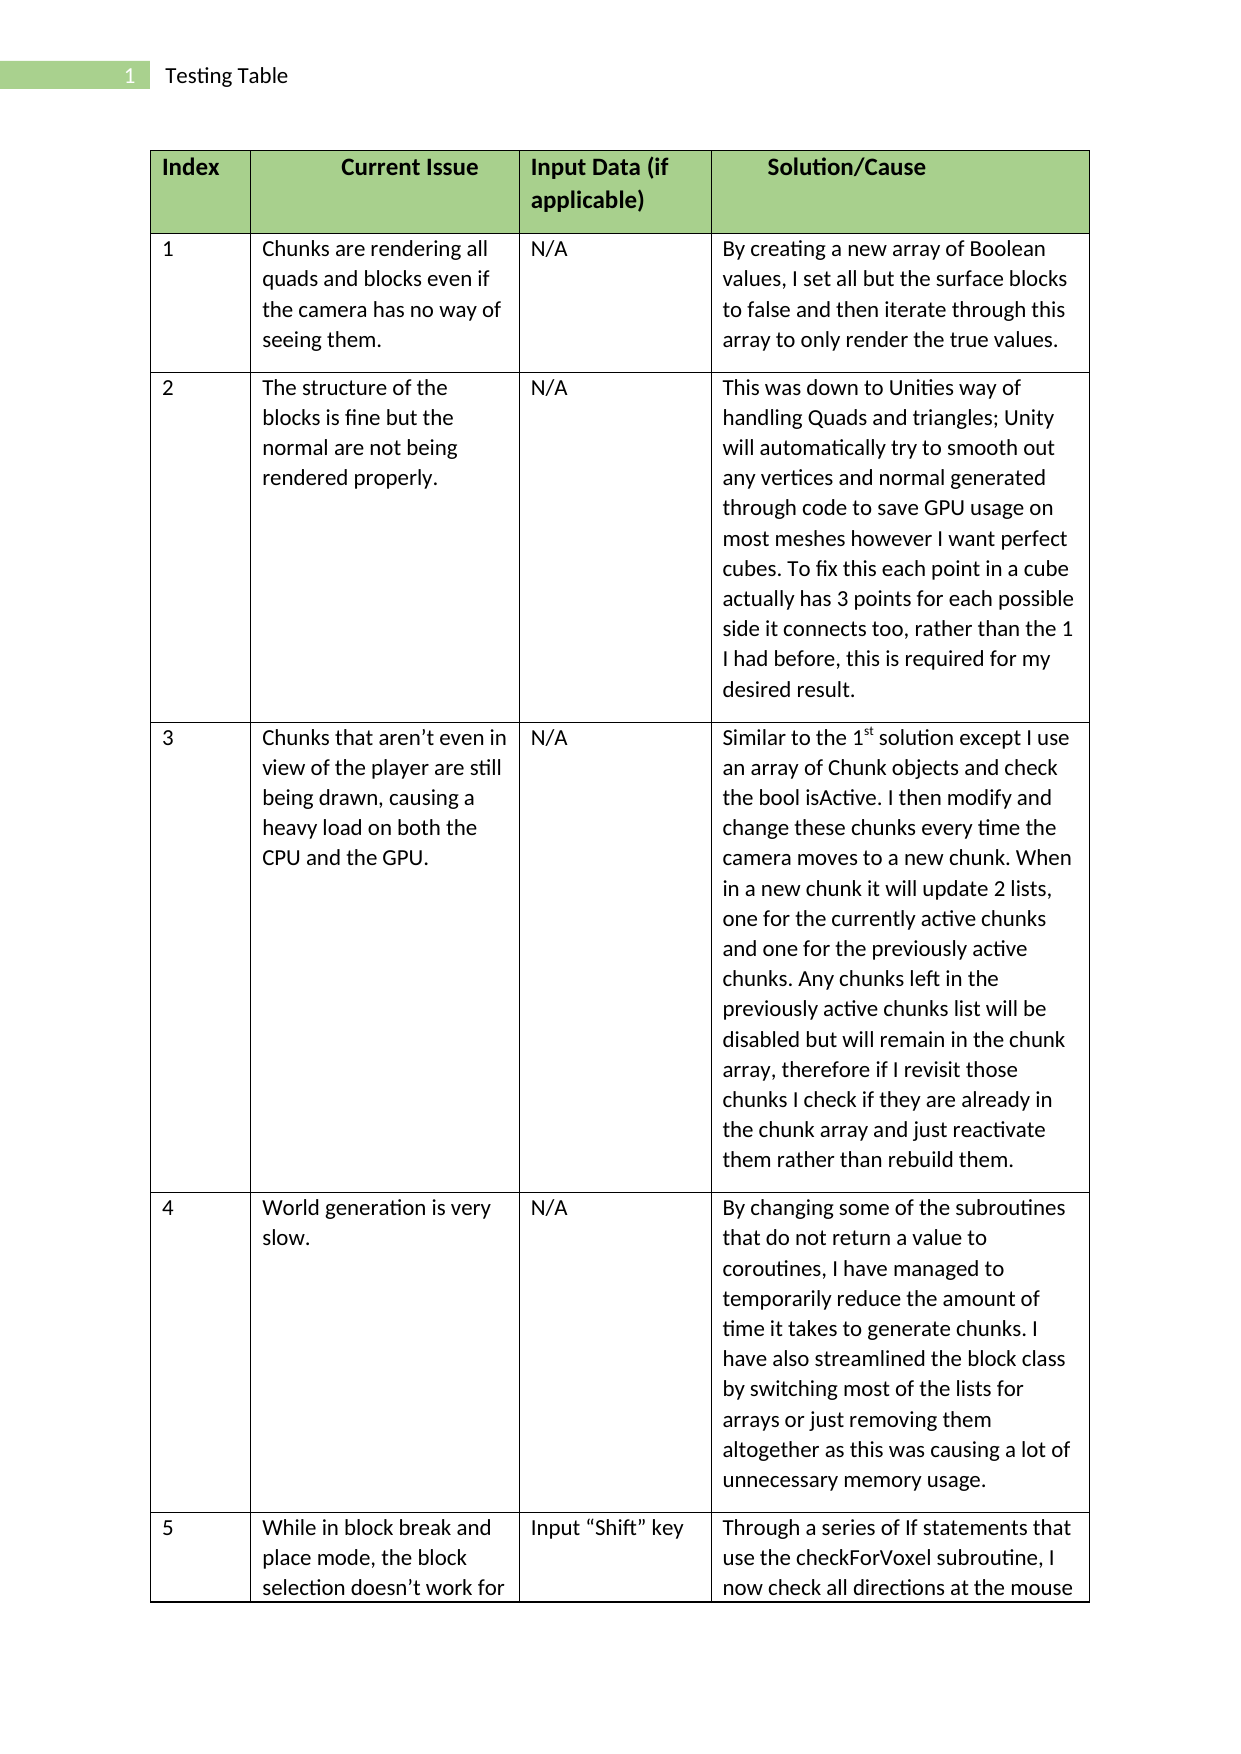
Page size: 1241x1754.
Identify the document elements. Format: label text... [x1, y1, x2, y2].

table_cell 4 [151, 1193, 250, 1512]
table_header Current Issue [251, 151, 519, 233]
table_header Input Data (if applicable) [520, 151, 711, 233]
table_cell N/A [520, 1193, 711, 1512]
table_cell World generation is very slow. [251, 1193, 519, 1512]
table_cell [712, 1513, 1089, 1601]
table_cell By changing some of the subroutines that do not return a value to coroutines, I have managed to temporarily reduce the amount of time it takes to generate chunks. I have also streamlined the block class by switching most of the lists for arrays or just removing them altogether as this was causing a lot of unnecessary memory usage. [712, 1193, 1089, 1512]
table_cell 1 [151, 234, 250, 372]
table_cell Input “Shift” key [520, 1513, 711, 1601]
table_cell This was down to Unities way of handling Quads and triangles; Unity will automatically try to smooth out any vertices and normal generated through code to save GPU usage on most meshes however I want perfect cubes. To fix this each point in a cube actually has 3 points for each possible side it connects too, rather than the 1 I had before, this is required for my desired result. [712, 373, 1089, 722]
table_cell 5 [151, 1513, 250, 1601]
table_header Solution/Cause [712, 151, 1089, 233]
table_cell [251, 1513, 519, 1601]
table_header Index [151, 151, 250, 233]
table_cell N/A [520, 234, 711, 372]
table_cell The structure of the blocks is fine but the normal are not being rendered properly. [251, 373, 519, 722]
table_cell 3 [151, 723, 250, 1192]
table_cell Similar to the 1st solution except I use an array of Chunk objects and check the bool isActive. I then modify and change these chunks every time the camera moves to a new chunk. When in a new chunk it will update 2 lists, one for the currently active chunks and one for the previously active chunks. Any chunks left in the previously active chunks list will be disabled but will remain in the chunk array, therefore if I revisit those chunks I check if they are already in the chunk array and just reactivate them rather than rebuild them. [712, 723, 1089, 1192]
table_cell Chunks are rendering all quads and blocks even if the camera has no way of seeing them. [251, 234, 519, 372]
table_cell 2 [151, 373, 250, 722]
table_cell N/A [520, 373, 711, 722]
table_cell N/A [520, 723, 711, 1192]
table_cell Chunks that aren’t even in view of the player are still being drawn, causing a heavy load on both the CPU and the GPU. [251, 723, 519, 1192]
table_cell By creating a new array of Boolean values, I set all but the surface blocks to false and then iterate through this array to only render the true values. [712, 234, 1089, 372]
